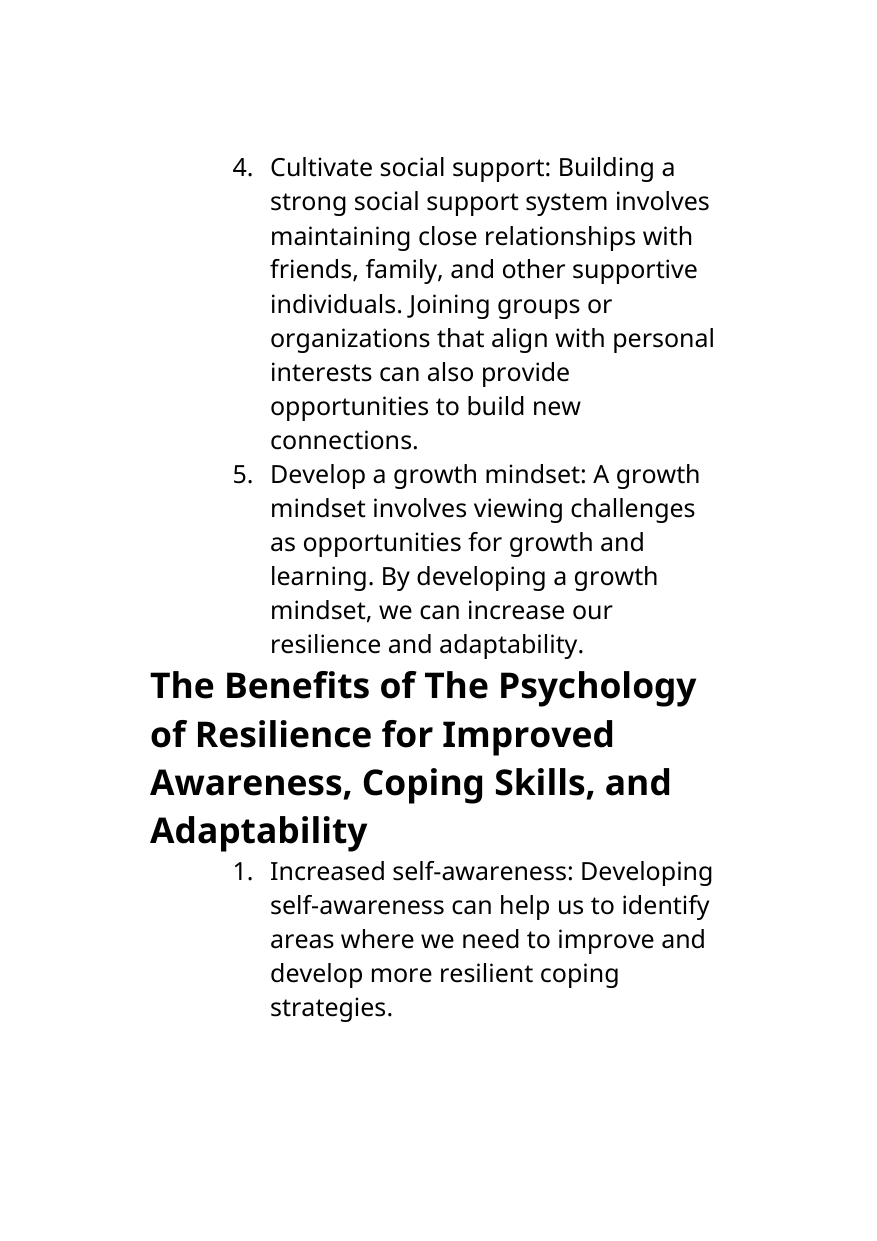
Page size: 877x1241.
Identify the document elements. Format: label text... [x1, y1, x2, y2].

list Increased self-awareness: Developing self-awareness can help us to identify areas where we need to improve and develop more resilient coping strategies. [232, 854, 727, 1024]
list Develop a growth mindset: A growth mindset involves viewing challenges as opportunities for growth and learning. By developing a growth mindset, we can increase our resilience and adaptability. [232, 457, 727, 661]
subtitle The Benefits of The Psychology of Resilience for Improved Awareness, Coping Skills, and Adaptability [150, 661, 727, 854]
list Cultivate social support: Building a strong social support system involves maintaining close relationships with friends, family, and other supportive individuals. Joining groups or organizations that align with personal interests can also provide opportunities to build new connections. [232, 150, 727, 457]
